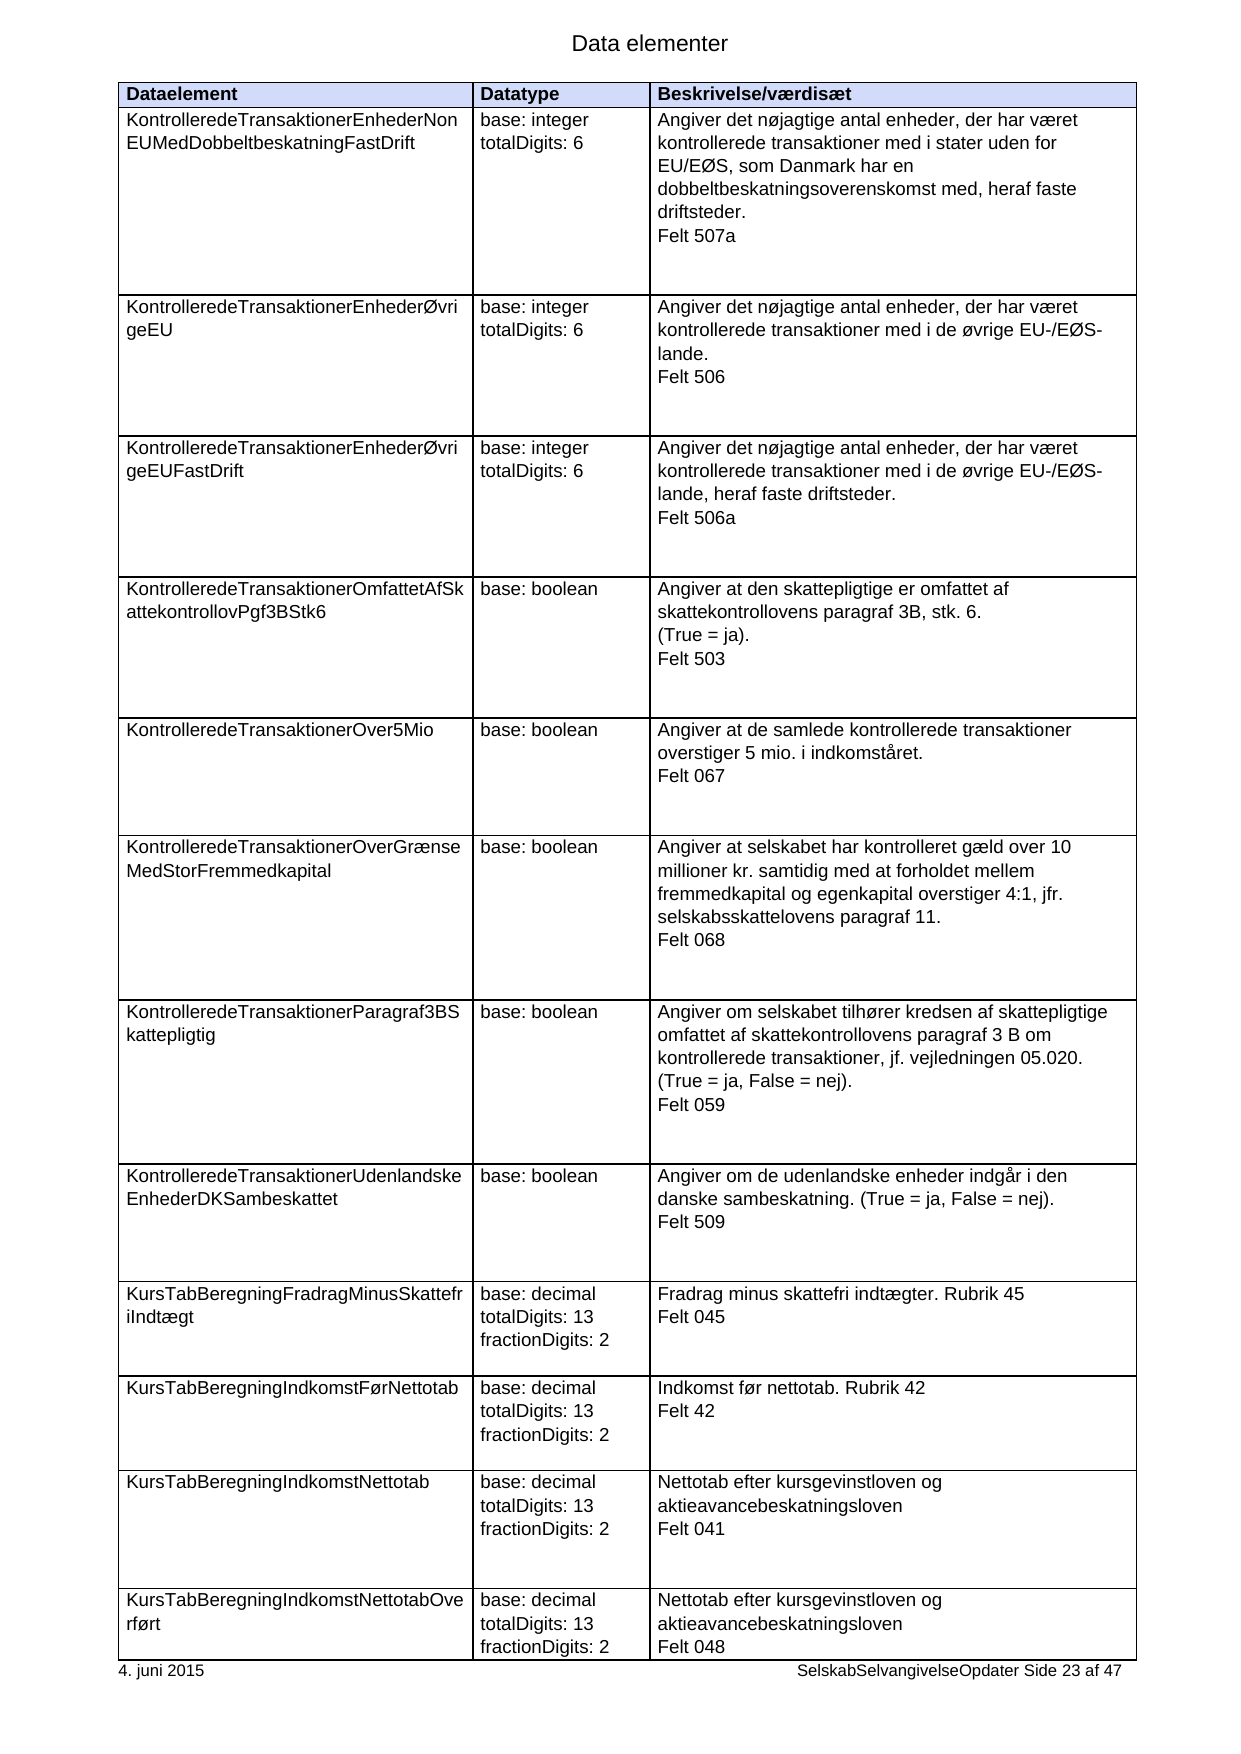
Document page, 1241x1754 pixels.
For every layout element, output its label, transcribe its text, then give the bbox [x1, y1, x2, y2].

table_cell KontrolleredeTransaktionerOverGrænseMedStorFremmedkapital [119, 836, 472, 999]
table_cell Nettotab efter kursgevinstloven og aktieavancebeskatningsloven Felt 041 [651, 1471, 1136, 1587]
table_cell base: boolean [474, 1001, 649, 1163]
table_cell KursTabBeregningFradragMinusSkattefriIndtægt [119, 1282, 472, 1375]
table_cell KontrolleredeTransaktionerOver5Mio [119, 719, 472, 835]
table_cell base: decimal totalDigits: 13 fractionDigits: 2 [474, 1471, 649, 1587]
table_cell base: boolean [474, 719, 649, 835]
table_header Beskrivelse/værdisæt [651, 83, 1136, 107]
table_cell base: decimal totalDigits: 13 fractionDigits: 2 [474, 1282, 649, 1375]
table_cell Angiver at selskabet har kontrolleret gæld over 10 millioner kr. samtidig med at forholdet mellem fremmedkapital og egenkapital overstiger 4:1, jfr. selskabsskattelovens paragraf 11. Felt 068 [651, 836, 1136, 999]
table_cell KontrolleredeTransaktionerEnhederØvrigeEUFastDrift [119, 437, 472, 576]
table_cell Indkomst før nettotab. Rubrik 42 Felt 42 [651, 1377, 1136, 1470]
table_cell Angiver at de samlede kontrollerede transaktioner overstiger 5 mio. i indkomståret. Felt 067 [651, 719, 1136, 835]
table_header Datatype [474, 83, 649, 107]
table_cell KontrolleredeTransaktionerEnhederØvrigeEU [119, 296, 472, 435]
table_cell base: integer totalDigits: 6 [474, 437, 649, 576]
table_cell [651, 1589, 1136, 1659]
table_cell Angiver at den skattepligtige er omfattet af skattekontrollovens paragraf 3B, stk. 6. (True = ja). Felt 503 [651, 578, 1136, 717]
table_cell Angiver det nøjagtige antal enheder, der har været kontrollerede transaktioner med i de øvrige EU-/EØS-lande, heraf faste driftsteder. Felt 506a [651, 437, 1136, 576]
table_cell Angiver det nøjagtige antal enheder, der har været kontrollerede transaktioner med i stater uden for EU/EØS, som Danmark har en dobbeltbeskatningsoverenskomst med, heraf faste driftsteder. Felt 507a [651, 108, 1136, 294]
table_cell base: boolean [474, 578, 649, 717]
table_cell KursTabBeregningIndkomstNettotab [119, 1471, 472, 1587]
table_cell KursTabBeregningIndkomstFørNettotab [119, 1377, 472, 1470]
table_cell base: decimal totalDigits: 13 fractionDigits: 2 [474, 1377, 649, 1470]
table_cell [474, 1589, 649, 1659]
table_cell base: boolean [474, 1165, 649, 1281]
table_cell Angiver det nøjagtige antal enheder, der har været kontrollerede transaktioner med i de øvrige EU-/EØS-lande. Felt 506 [651, 296, 1136, 435]
table_header Dataelement [119, 83, 472, 107]
table_cell KontrolleredeTransaktionerEnhederNonEUMedDobbeltbeskatningFastDrift [119, 108, 472, 294]
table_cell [119, 1589, 472, 1659]
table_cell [474, 108, 649, 294]
table_cell base: boolean [474, 836, 649, 999]
table_cell KontrolleredeTransaktionerOmfattetAfSkattekontrollovPgf3BStk6 [119, 578, 472, 717]
table_cell KontrolleredeTransaktionerUdenlandskeEnhederDKSambeskattet [119, 1165, 472, 1281]
table_cell KontrolleredeTransaktionerParagraf3BSkattepligtig [119, 1001, 472, 1163]
table_cell Fradrag minus skattefri indtægter. Rubrik 45 Felt 045 [651, 1282, 1136, 1375]
table_cell Angiver om de udenlandske enheder indgår i den danske sambeskatning. (True = ja, False = nej). Felt 509 [651, 1165, 1136, 1281]
table_cell Angiver om selskabet tilhører kredsen af skattepligtige omfattet af skattekontrollovens paragraf 3 B om kontrollerede transaktioner, jf. vejledningen 05.020. (True = ja, False = nej). Felt 059 [651, 1001, 1136, 1163]
table_cell base: integer totalDigits: 6 [474, 296, 649, 435]
